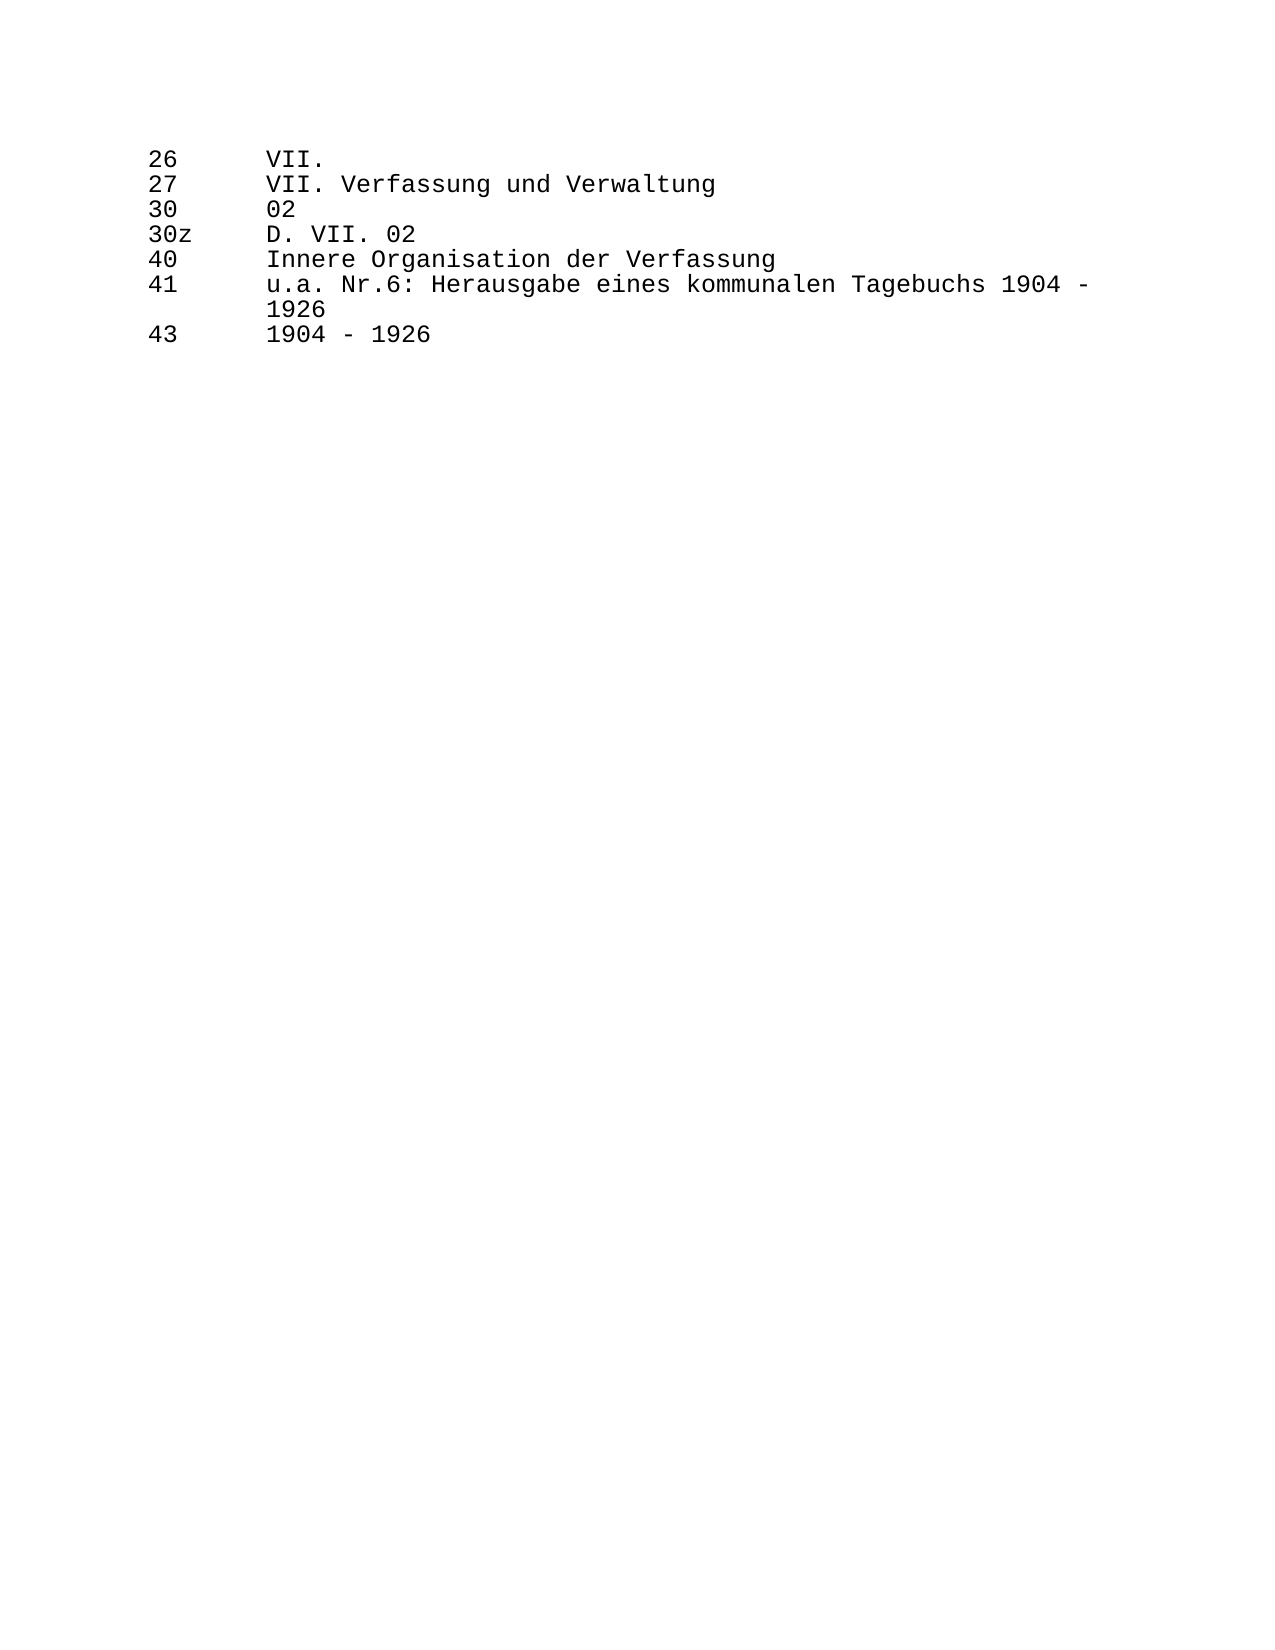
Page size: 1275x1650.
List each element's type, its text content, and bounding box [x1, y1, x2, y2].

text 40 Innere Organisation der Verfassung [148, 248, 1127, 273]
text 27 VII. Verfassung und Verwaltung [148, 173, 1127, 198]
text 43 1904 - 1926 [148, 323, 1127, 348]
text 30z D. VII. 02 [148, 223, 1127, 248]
text 30 02 [148, 198, 1127, 223]
text 41 u.a. Nr.6: Herausgabe eines kommunalen s[Tagebuch]ss z[1904 - 1926]z [148, 273, 1127, 323]
text 26 VII. [148, 148, 1127, 173]
